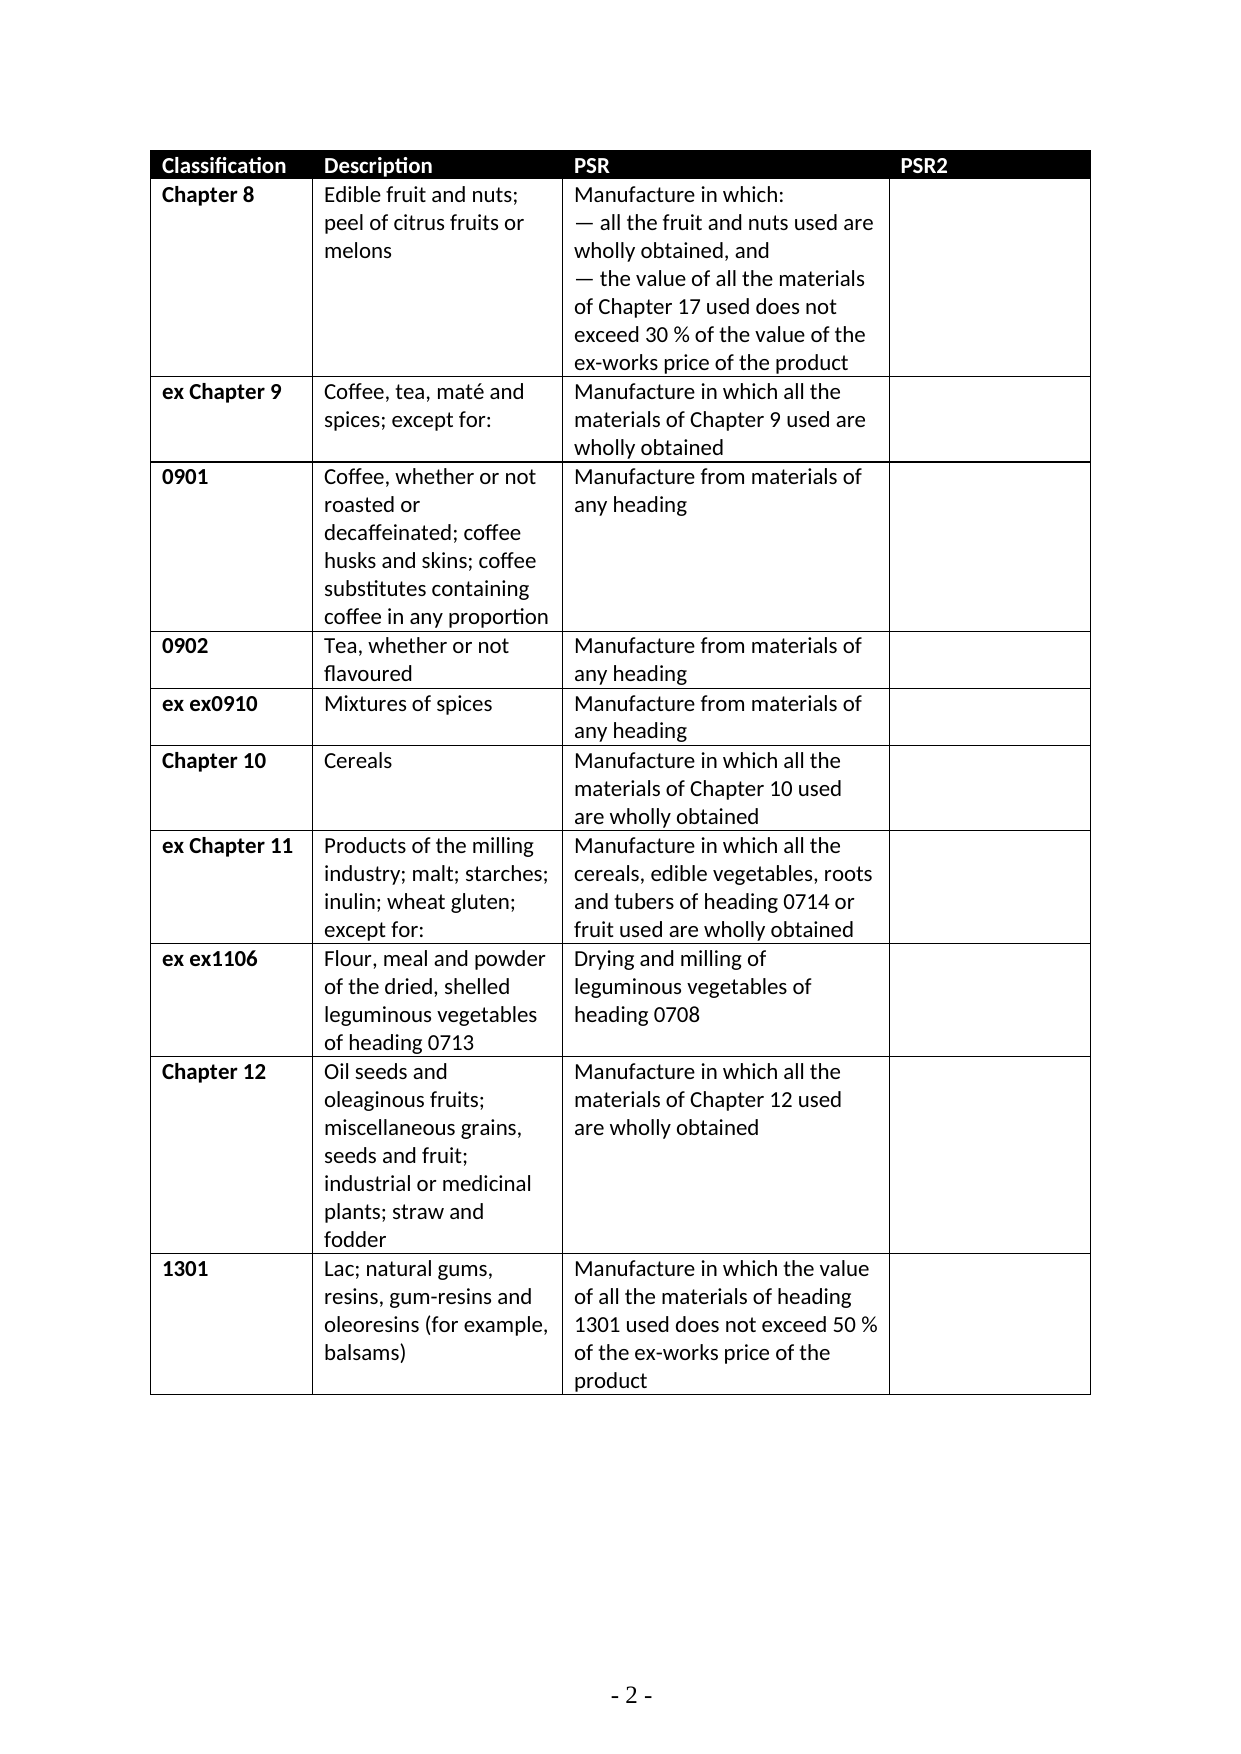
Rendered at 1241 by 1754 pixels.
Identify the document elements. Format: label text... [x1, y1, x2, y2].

table_cell Tea, whether or not flavoured [313, 632, 562, 688]
table_cell Cereals [313, 746, 562, 830]
table_cell Manufacture in which all the materials of Chapter 9 used are wholly obtained [563, 377, 889, 461]
table_cell Manufacture in which: — all the fruit and nuts used are wholly obtained, and — the value of all the materials of Chapter 17 used does not exceed 30 % of the value of the ex-works price of the product [563, 179, 889, 376]
table_header PSR2 [890, 151, 1090, 179]
table_cell [890, 1057, 1090, 1253]
table_cell 0902 [151, 632, 312, 688]
table_cell [890, 179, 1090, 376]
table_cell Manufacture from materials of any heading [563, 689, 889, 745]
table_cell ex ex0910 [151, 689, 312, 745]
table_cell [890, 632, 1090, 688]
table_cell Lac; natural gums, resins, gum-resins and oleoresins (for example, balsams) [313, 1254, 562, 1394]
table_header Description [313, 151, 562, 179]
table_cell Coffee, whether or not roasted or decaffeinated; coffee husks and skins; coffee substitutes containing coffee in any proportion [313, 463, 562, 631]
table_cell 0901 [151, 463, 312, 631]
table_cell Manufacture from materials of any heading [563, 463, 889, 631]
table_cell Products of the milling industry; malt; starches; inulin; wheat gluten; except for: [313, 831, 562, 943]
table_cell Drying and milling of leguminous vegetables of heading 0708 [563, 944, 889, 1056]
table_cell Mixtures of spices [313, 689, 562, 745]
table_cell Chapter 12 [151, 1057, 312, 1253]
table_cell Manufacture in which all the materials of Chapter 12 used are wholly obtained [563, 1057, 889, 1253]
table_header PSR [563, 151, 889, 179]
table_cell Edible fruit and nuts; peel of citrus fruits or melons [313, 179, 562, 376]
table_cell Manufacture in which all the cereals, edible vegetables, roots and tubers of heading 0714 or fruit used are wholly obtained [563, 831, 889, 943]
table_cell Manufacture from materials of any heading [563, 632, 889, 688]
table_cell [890, 1254, 1090, 1394]
table_cell [890, 689, 1090, 745]
table_cell Manufacture in which all the materials of Chapter 10 used are wholly obtained [563, 746, 889, 830]
table_cell ex Chapter 9 [151, 377, 312, 461]
table_cell Coffee, tea, maté and spices; except for: [313, 377, 562, 461]
table_cell Chapter 10 [151, 746, 312, 830]
table_cell [890, 944, 1090, 1056]
table_cell [890, 746, 1090, 830]
table_cell [890, 463, 1090, 631]
table_header Classification [151, 151, 312, 179]
table_cell Manufacture in which the value of all the materials of heading 1301 used does not exceed 50 % of the ex-works price of the product [563, 1254, 889, 1394]
table_cell Chapter 8 [151, 179, 312, 376]
table_cell 1301 [151, 1254, 312, 1394]
table_cell [890, 377, 1090, 461]
table_cell Oil seeds and oleaginous fruits; miscellaneous grains, seeds and fruit; industrial or medicinal plants; straw and fodder [313, 1057, 562, 1253]
table_cell ex Chapter 11 [151, 831, 312, 943]
table_cell Flour, meal and powder of the dried, shelled leguminous vegetables of heading 0713 [313, 944, 562, 1056]
table_cell ex ex1106 [151, 944, 312, 1056]
table_cell [890, 831, 1090, 943]
